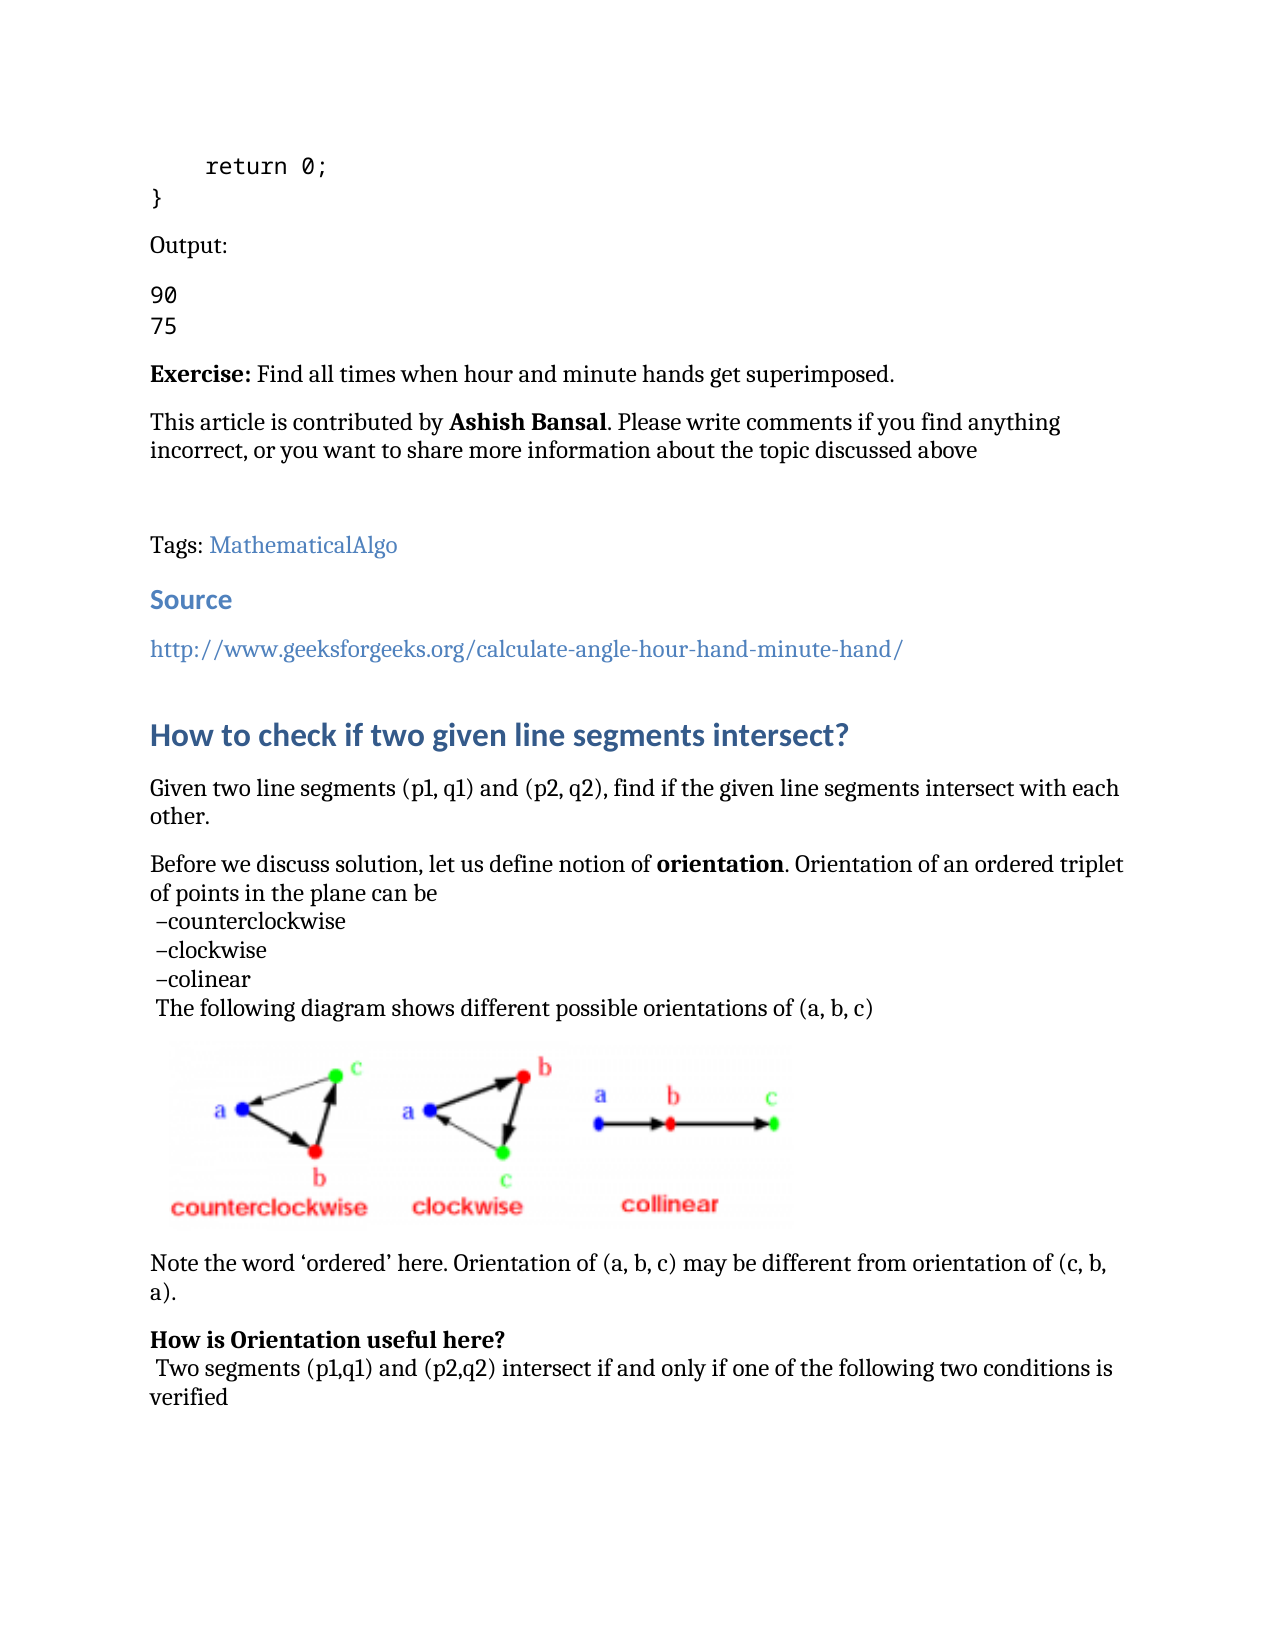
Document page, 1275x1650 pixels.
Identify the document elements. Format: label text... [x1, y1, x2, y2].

subtitle How to check if two given line segments intersect? [150, 714, 1125, 755]
text 90 75 [150, 279, 1125, 341]
text This article is contributed by Ashish Bansal. Please write comments if you find anything incorrect, or you want to share more information about the topic discussed above [150, 407, 1125, 465]
text Tags: MathematicalAlgo [150, 531, 1125, 560]
text Before we discuss solution, let us define notion of orientation. Orientation of an ordered triplet of points in the plane can be –counterclockwise –clockwise –colinear The following diagram shows different possible orientations of (a, b, c) [150, 850, 1125, 1022]
subtitle Source [150, 581, 1125, 616]
text Note the word ‘ordered’ here. Orientation of (a, b, c) may be different from orientation of (c, b, a). [150, 1249, 1125, 1307]
text Output: [150, 231, 1125, 260]
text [150, 150, 1125, 212]
text http://www.geeksforgeeks.org/calculate-angle-hour-hand-minute-hand/ [150, 635, 1125, 664]
picture [168, 1041, 794, 1231]
text How is Orientation useful here? Two segments (p1,q1) and (p2,q2) intersect if and only if one of the following two conditions is verified [150, 1326, 1125, 1412]
text Given two line segments (p1, q1) and (p2, q2), find if the given line segments intersect with each other. [150, 773, 1125, 831]
text Exercise: Find all times when hour and minute hands get superimposed. [150, 360, 1125, 389]
